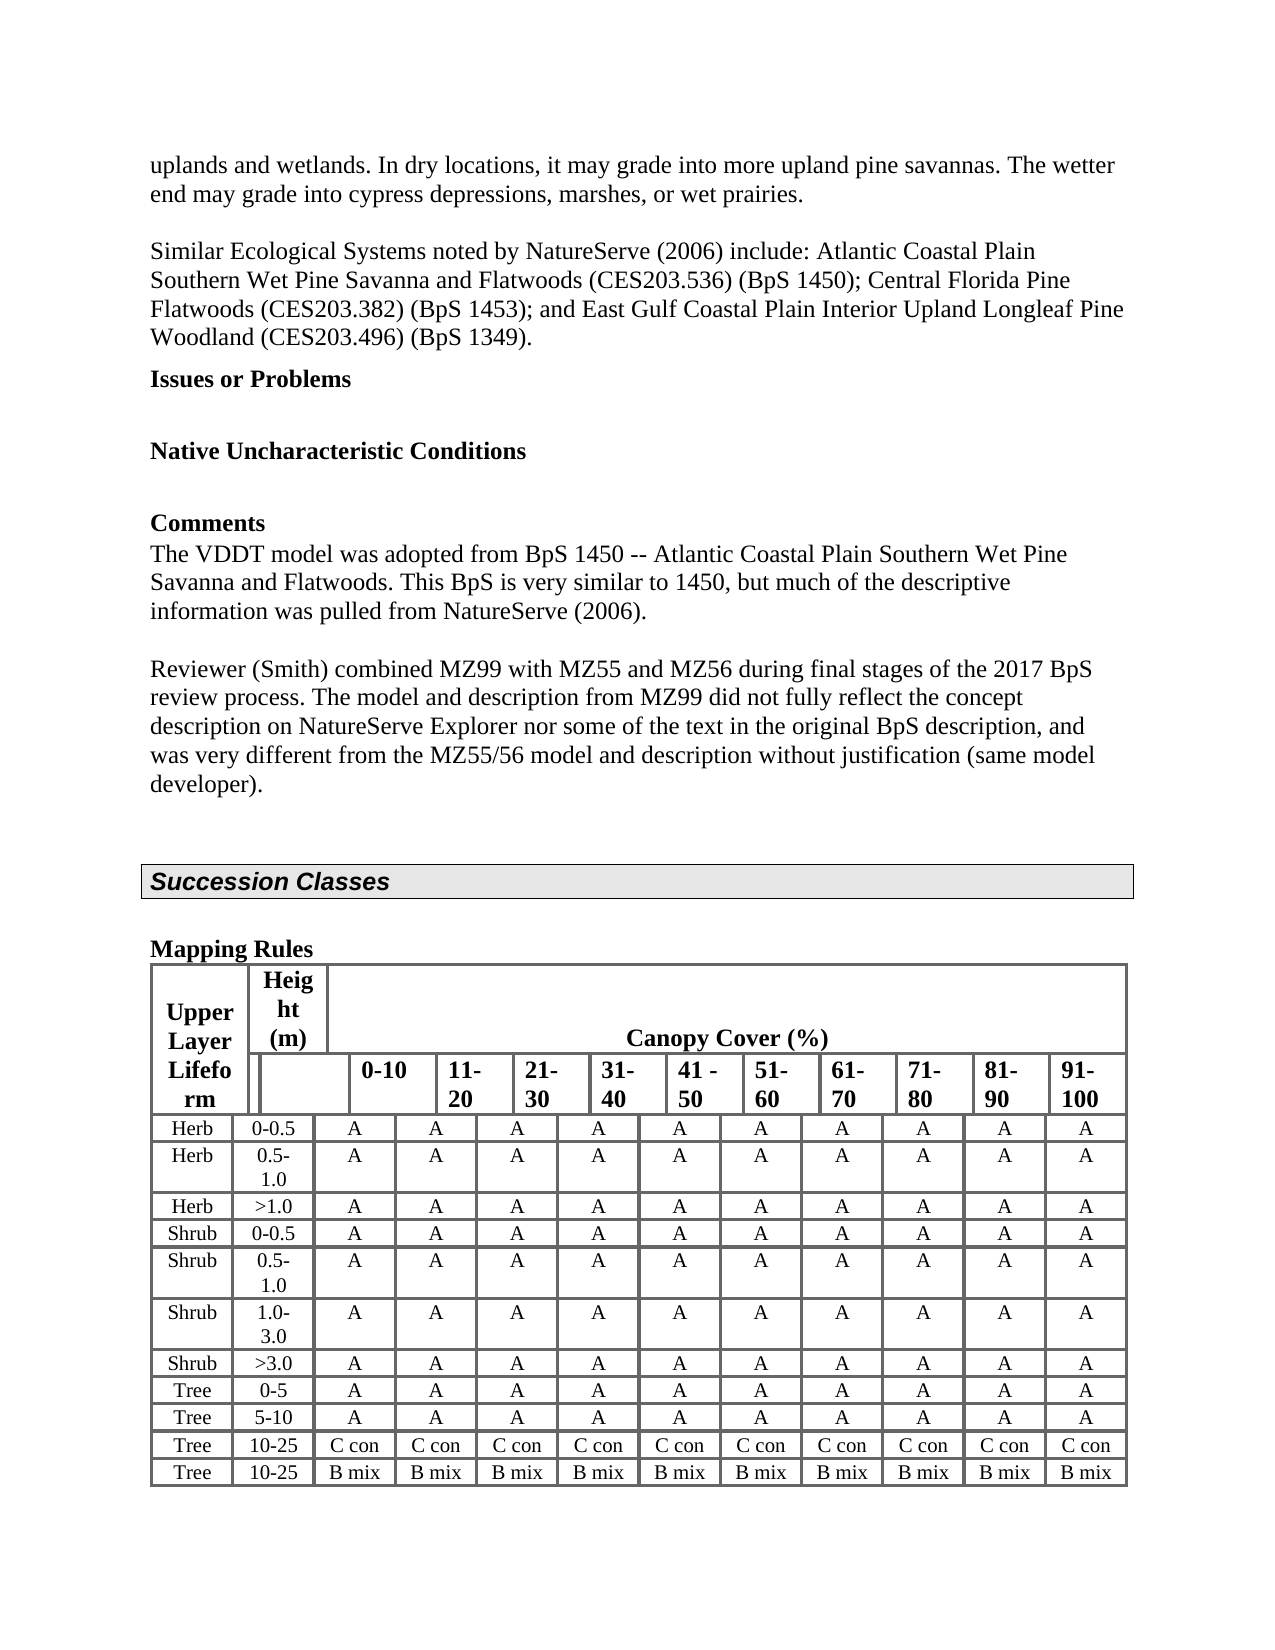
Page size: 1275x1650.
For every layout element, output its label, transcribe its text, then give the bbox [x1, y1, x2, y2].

table_cell A [884, 1405, 962, 1429]
table_cell A [1047, 1300, 1125, 1348]
text Issues or Problems [150, 364, 1125, 392]
table_cell Herb [153, 1194, 231, 1218]
table_cell 21-30 [515, 1055, 588, 1112]
table_cell Tree [153, 1460, 231, 1484]
table_cell B mix [1047, 1460, 1125, 1484]
table_cell A [722, 1378, 800, 1402]
table_cell 41 - 50 [668, 1055, 742, 1112]
table_cell A [316, 1249, 394, 1297]
table_cell A [803, 1300, 881, 1348]
table_cell A [884, 1143, 962, 1191]
table_cell A [316, 1378, 394, 1402]
table_cell A [397, 1378, 475, 1402]
table_cell A [559, 1116, 637, 1140]
table_cell Tree [153, 1405, 231, 1429]
table_cell A [803, 1221, 881, 1245]
table_cell A [803, 1351, 881, 1375]
table_cell A [316, 1194, 394, 1218]
table_cell Herb [153, 1143, 231, 1191]
table_cell A [641, 1249, 719, 1297]
table_cell A [316, 1221, 394, 1245]
table_cell A [478, 1405, 556, 1429]
text Reviewer (Smith) combined MZ99 with MZ55 and MZ56 during final stages of the 2017 BpS review process. The model and description from MZ99 did not fully reflect the concept description on NatureServe Explorer nor some of the text in the original BpS description, and was very different from the MZ55/56 model and description without justification (same model developer). [150, 654, 1125, 797]
table_cell A [641, 1300, 719, 1348]
table_cell 31-40 [592, 1055, 665, 1112]
table_cell A [884, 1351, 962, 1375]
table_cell A [966, 1116, 1044, 1140]
table_cell A [966, 1221, 1044, 1245]
table_cell 0.5-1.0 [234, 1249, 312, 1297]
table_cell A [1047, 1116, 1125, 1140]
table_cell A [641, 1194, 719, 1218]
table_cell B mix [478, 1460, 556, 1484]
table_cell 61-70 [822, 1055, 895, 1112]
table_cell A [397, 1116, 475, 1140]
table_cell A [397, 1194, 475, 1218]
table_cell Shrub [153, 1221, 231, 1245]
table_cell C con [316, 1433, 394, 1457]
table_cell A [641, 1405, 719, 1429]
table_cell A [966, 1405, 1044, 1429]
table_cell C con [884, 1433, 962, 1457]
table_header Canopy Cover (%) [329, 966, 1125, 1052]
table_cell 81-90 [975, 1055, 1048, 1112]
table_cell B mix [316, 1460, 394, 1484]
table_cell 51-60 [745, 1055, 818, 1112]
table_cell Tree [153, 1378, 231, 1402]
table_cell A [803, 1194, 881, 1218]
table_cell A [478, 1378, 556, 1402]
table_cell A [1047, 1405, 1125, 1429]
table_header Height (m) [250, 966, 326, 1052]
table_cell 0-0.5 [234, 1116, 312, 1140]
table_cell B mix [803, 1460, 881, 1484]
table_cell A [884, 1116, 962, 1140]
table_cell C con [722, 1433, 800, 1457]
table_cell A [722, 1405, 800, 1429]
table_cell C con [641, 1433, 719, 1457]
table_cell A [722, 1300, 800, 1348]
table_cell A [316, 1300, 394, 1348]
table_cell A [478, 1194, 556, 1218]
table_cell A [559, 1351, 637, 1375]
table_cell A [722, 1116, 800, 1140]
table_cell Tree [153, 1433, 231, 1457]
table_cell 10-25 [234, 1460, 312, 1484]
table_cell A [316, 1351, 394, 1375]
table_cell A [397, 1405, 475, 1429]
table_cell A [722, 1351, 800, 1375]
table_cell B mix [397, 1460, 475, 1484]
table_cell A [1047, 1194, 1125, 1218]
table_cell 5-10 [234, 1405, 312, 1429]
table_cell A [722, 1249, 800, 1297]
table_cell B mix [641, 1460, 719, 1484]
table_cell B mix [559, 1460, 637, 1484]
table_cell Shrub [153, 1351, 231, 1375]
table_cell A [559, 1249, 637, 1297]
table_cell 0-10 [351, 1055, 435, 1112]
table_cell A [478, 1249, 556, 1297]
table_header Upper Layer Lifeform [153, 966, 247, 1112]
table_cell A [1047, 1378, 1125, 1402]
table_cell 71-80 [898, 1055, 972, 1112]
table_cell B mix [722, 1460, 800, 1484]
table_cell A [478, 1221, 556, 1245]
table_cell A [722, 1221, 800, 1245]
table_cell A [397, 1351, 475, 1375]
table_cell 0-5 [234, 1378, 312, 1402]
table_cell A [1047, 1143, 1125, 1191]
table_cell 91-100 [1051, 1055, 1125, 1112]
table_cell A [641, 1116, 719, 1140]
table_cell A [1047, 1221, 1125, 1245]
table_cell A [884, 1378, 962, 1402]
table_cell 1.0-3.0 [234, 1300, 312, 1348]
table_cell A [966, 1351, 1044, 1375]
table_cell B mix [966, 1460, 1044, 1484]
table_cell C con [803, 1433, 881, 1457]
table_cell A [966, 1143, 1044, 1191]
table_cell A [803, 1405, 881, 1429]
table_cell A [478, 1116, 556, 1140]
table_cell A [559, 1378, 637, 1402]
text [150, 150, 1125, 207]
table_cell C con [559, 1433, 637, 1457]
table_cell C con [966, 1433, 1044, 1457]
table_cell A [803, 1378, 881, 1402]
table_cell C con [478, 1433, 556, 1457]
text Succession Classes [142, 865, 1133, 898]
table_cell A [397, 1300, 475, 1348]
table_cell A [966, 1249, 1044, 1297]
table_cell A [641, 1378, 719, 1402]
table_cell 11-20 [438, 1055, 512, 1112]
table_cell 0.5-1.0 [234, 1143, 312, 1191]
table_cell >1.0 [234, 1194, 312, 1218]
table_cell A [559, 1143, 637, 1191]
text Native Uncharacteristic Conditions [150, 436, 1125, 464]
table_cell A [641, 1351, 719, 1375]
text The VDDT model was adopted from BpS 1450 -- Atlantic Coastal Plain Southern Wet Pine Savanna and Flatwoods. This BpS is very similar to 1450, but much of the descriptive information was pulled from NatureServe (2006). [150, 539, 1125, 625]
table_cell A [478, 1300, 556, 1348]
table_cell A [397, 1249, 475, 1297]
text Mapping Rules [150, 934, 1125, 962]
table_cell A [884, 1194, 962, 1218]
table_cell A [397, 1221, 475, 1245]
table_cell C con [1047, 1433, 1125, 1457]
table_cell A [722, 1194, 800, 1218]
table_cell A [559, 1221, 637, 1245]
table_cell A [641, 1143, 719, 1191]
table_cell A [316, 1143, 394, 1191]
table_cell C con [397, 1433, 475, 1457]
table_cell 10-25 [234, 1433, 312, 1457]
table_cell A [884, 1249, 962, 1297]
text Comments [150, 508, 1125, 537]
table_cell A [722, 1143, 800, 1191]
table_cell A [966, 1194, 1044, 1218]
table_cell A [803, 1143, 881, 1191]
table_cell A [884, 1221, 962, 1245]
table_cell A [559, 1194, 637, 1218]
table_cell A [884, 1300, 962, 1348]
table_cell A [316, 1116, 394, 1140]
table_cell A [478, 1351, 556, 1375]
table_cell A [559, 1405, 637, 1429]
text Similar Ecological Systems noted by NatureServe (2006) include: Atlantic Coastal Plain Southern Wet Pine Savanna and Flatwoods (CES203.536) (BpS 1450); Central Florida Pine Flatwoods (CES203.382) (BpS 1453); and East Gulf Coastal Plain Interior Upland Longleaf Pine Woodland (CES203.496) (BpS 1349). [150, 236, 1125, 351]
table_cell A [966, 1300, 1044, 1348]
table_cell B mix [884, 1460, 962, 1484]
table_cell A [803, 1116, 881, 1140]
table_cell A [1047, 1351, 1125, 1375]
table_cell Herb [153, 1116, 231, 1140]
table_cell A [1047, 1249, 1125, 1297]
table_cell Shrub [153, 1300, 231, 1348]
table_cell 0-0.5 [234, 1221, 312, 1245]
table_cell A [559, 1300, 637, 1348]
table_cell A [397, 1143, 475, 1191]
table_cell A [803, 1249, 881, 1297]
table_cell Shrub [153, 1249, 231, 1297]
table_cell A [966, 1378, 1044, 1402]
table_cell A [641, 1221, 719, 1245]
table_cell >3.0 [234, 1351, 312, 1375]
table_cell A [316, 1405, 394, 1429]
table_cell A [478, 1143, 556, 1191]
